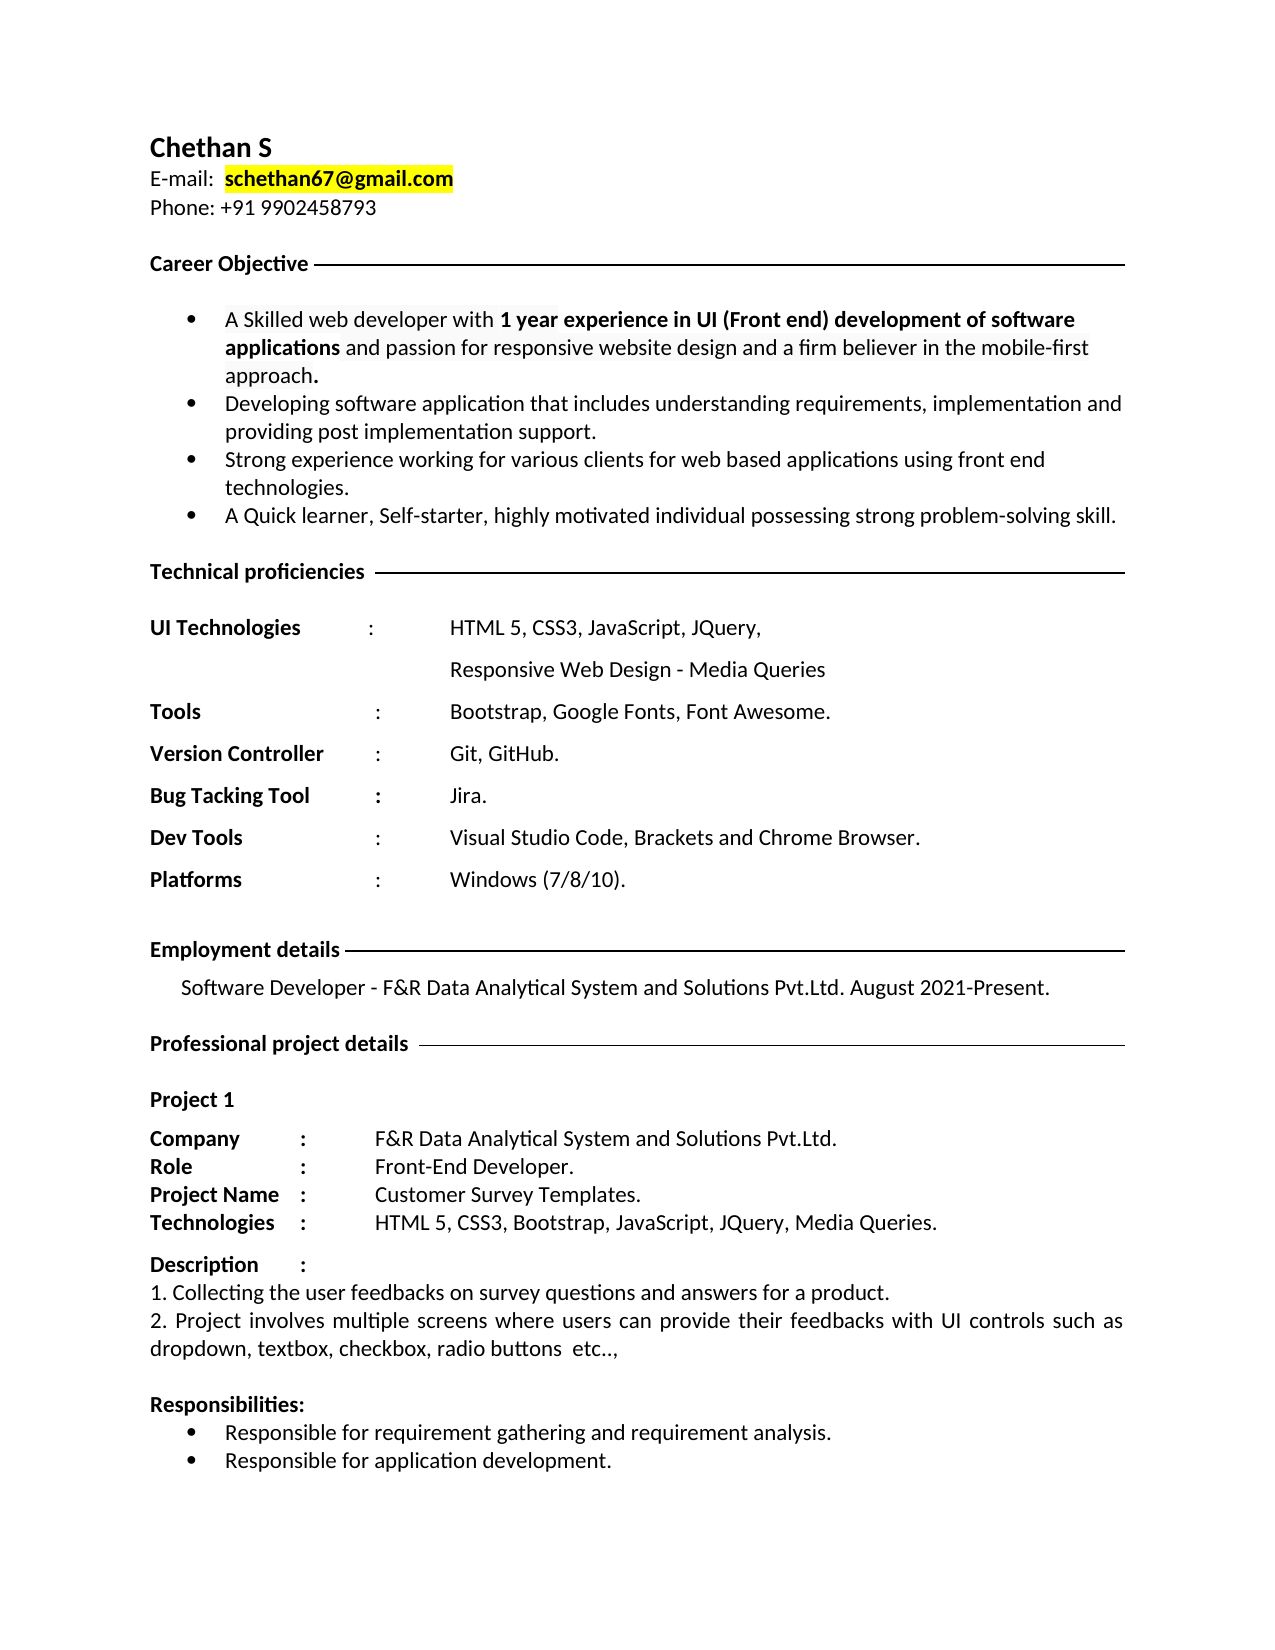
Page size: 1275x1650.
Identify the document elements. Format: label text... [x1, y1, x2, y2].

text Platforms : Windows (7/8/10). [150, 865, 1125, 893]
text Employment details [150, 935, 1125, 963]
text Tools : Bootstrap, Google Fonts, Font Awesome. [150, 697, 1125, 725]
text Phone: +91 9902458793 [150, 193, 1125, 221]
text 2. Project involves multiple screens where users can provide their feedbacks with UI controls such as dropdown, textbox, checkbox, radio buttons etc.., [150, 1306, 1125, 1362]
list Responsible for application development. [187, 1446, 1125, 1474]
text Chethan S [150, 129, 1125, 164]
text UI Technologies : HTML 5, CSS3, JavaScript, JQuery, [150, 613, 1125, 641]
list A Quick learner, Self-starter, highly motivated individual possessing strong problem-solving skill. [187, 501, 1125, 529]
text Version Controller : Git, GitHub. [150, 739, 1125, 767]
text 1. Collecting the user feedbacks on survey questions and answers for a product. [150, 1278, 1125, 1306]
text Role : Front-End Developer. [150, 1152, 1125, 1180]
text Project 1 [150, 1085, 1125, 1113]
text Project Name : Customer Survey Templates. [150, 1180, 1125, 1208]
text Technologies : HTML 5, CSS3, Bootstrap, JavaScript, JQuery, Media Queries. [150, 1208, 1125, 1236]
list Responsible for requirement gathering and requirement analysis. [187, 1418, 1125, 1446]
text Description : [150, 1250, 1125, 1278]
text Professional project details [150, 1029, 1125, 1057]
text Technical proficiencies [150, 557, 1125, 585]
text Responsibilities: [150, 1390, 1125, 1418]
list Strong experience working for various clients for web based applications using front end technologies. [187, 445, 1125, 501]
list A Skilled web developer with 1 year experience in UI (Front end) development of software applications and passion for responsive website design and a firm believer in the mobile-first approach. [187, 305, 1125, 389]
text E-mail: schethan67@gmail.com [150, 164, 1125, 193]
text Responsive Web Design - Media Queries [150, 655, 1125, 683]
text Dev Tools : Visual Studio Code, Brackets and Chrome Browser. [150, 823, 1125, 851]
text Software Developer - F&R Data Analytical System and Solutions Pvt.Ltd. August 2021-Present. [150, 973, 1125, 1001]
list Developing software application that includes understanding requirements, implementation and providing post implementation support. [187, 389, 1125, 445]
text Company : F&R Data Analytical System and Solutions Pvt.Ltd. [150, 1124, 1125, 1152]
text Career Objective [150, 249, 1125, 277]
text Bug Tacking Tool : Jira. [150, 781, 1125, 809]
